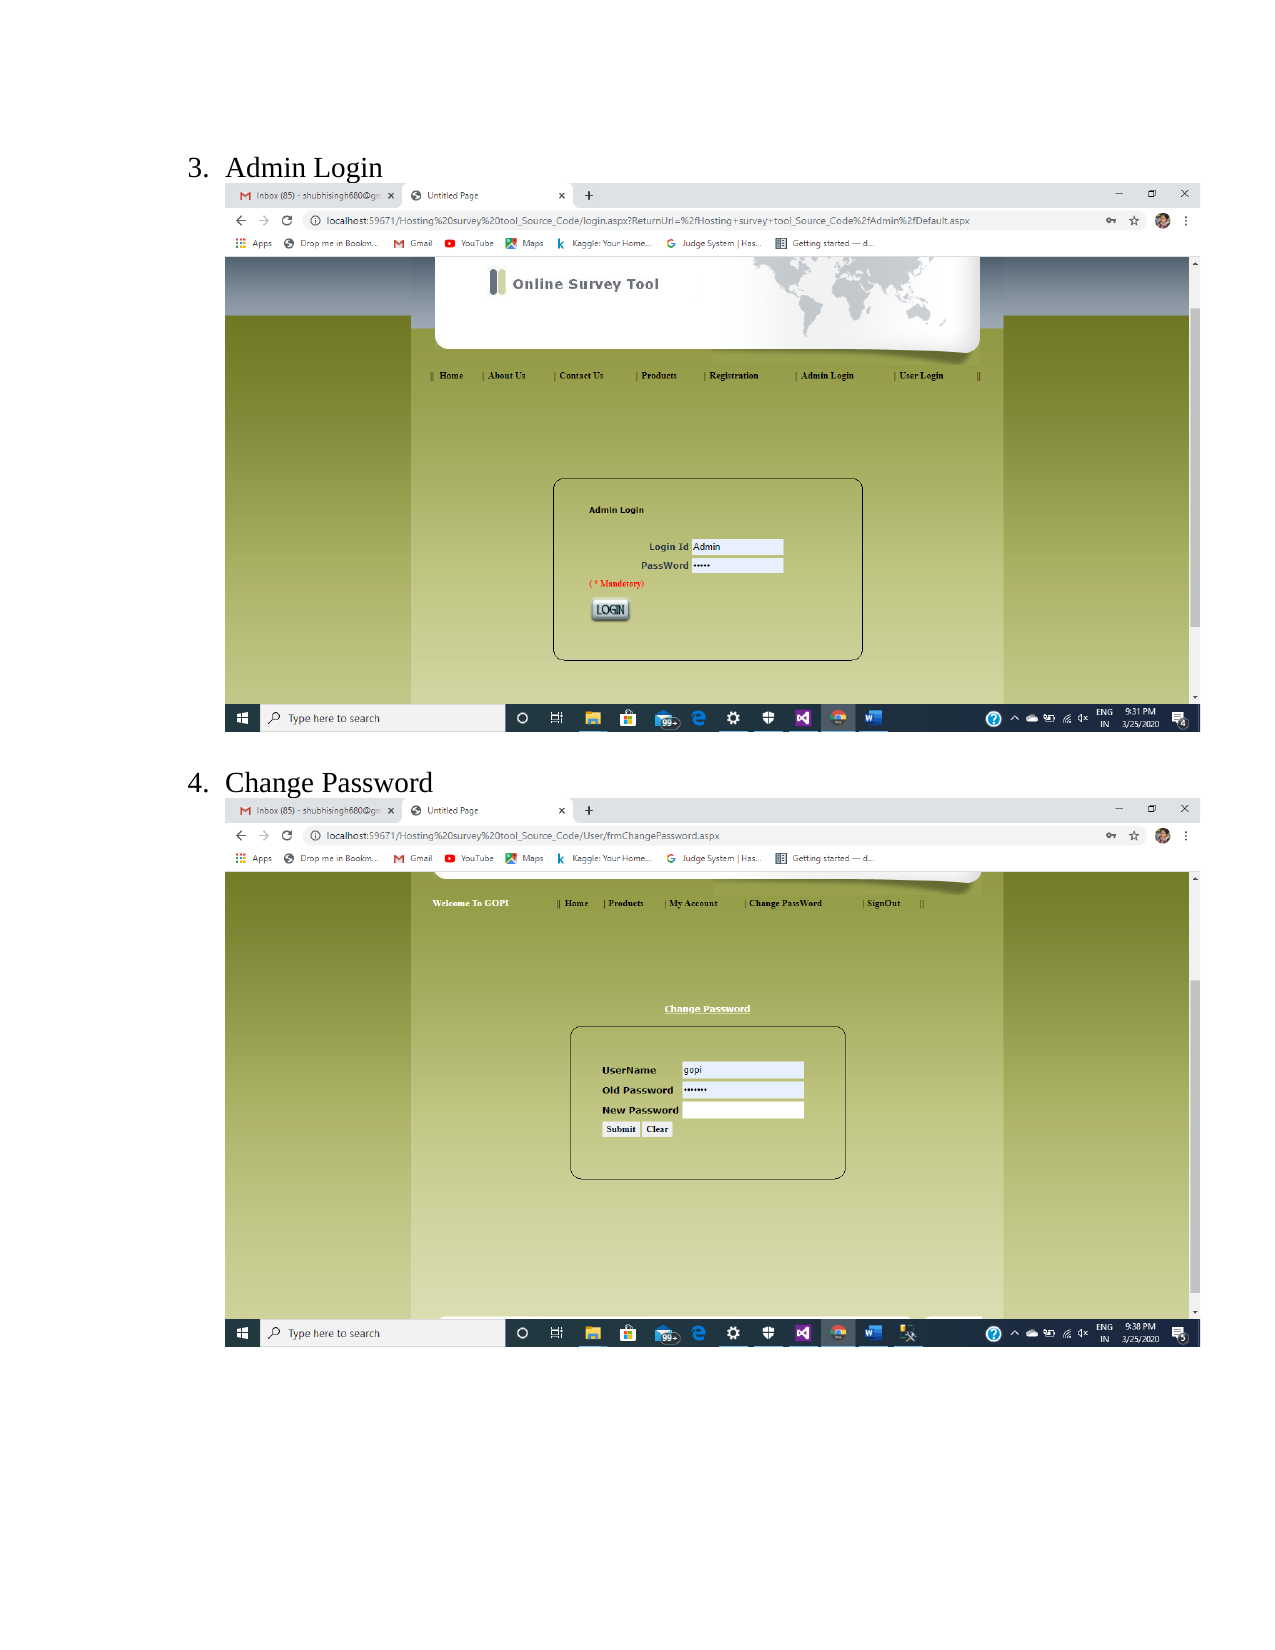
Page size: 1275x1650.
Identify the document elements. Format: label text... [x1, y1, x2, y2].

picture [225, 798, 1200, 1347]
picture [225, 183, 1200, 732]
